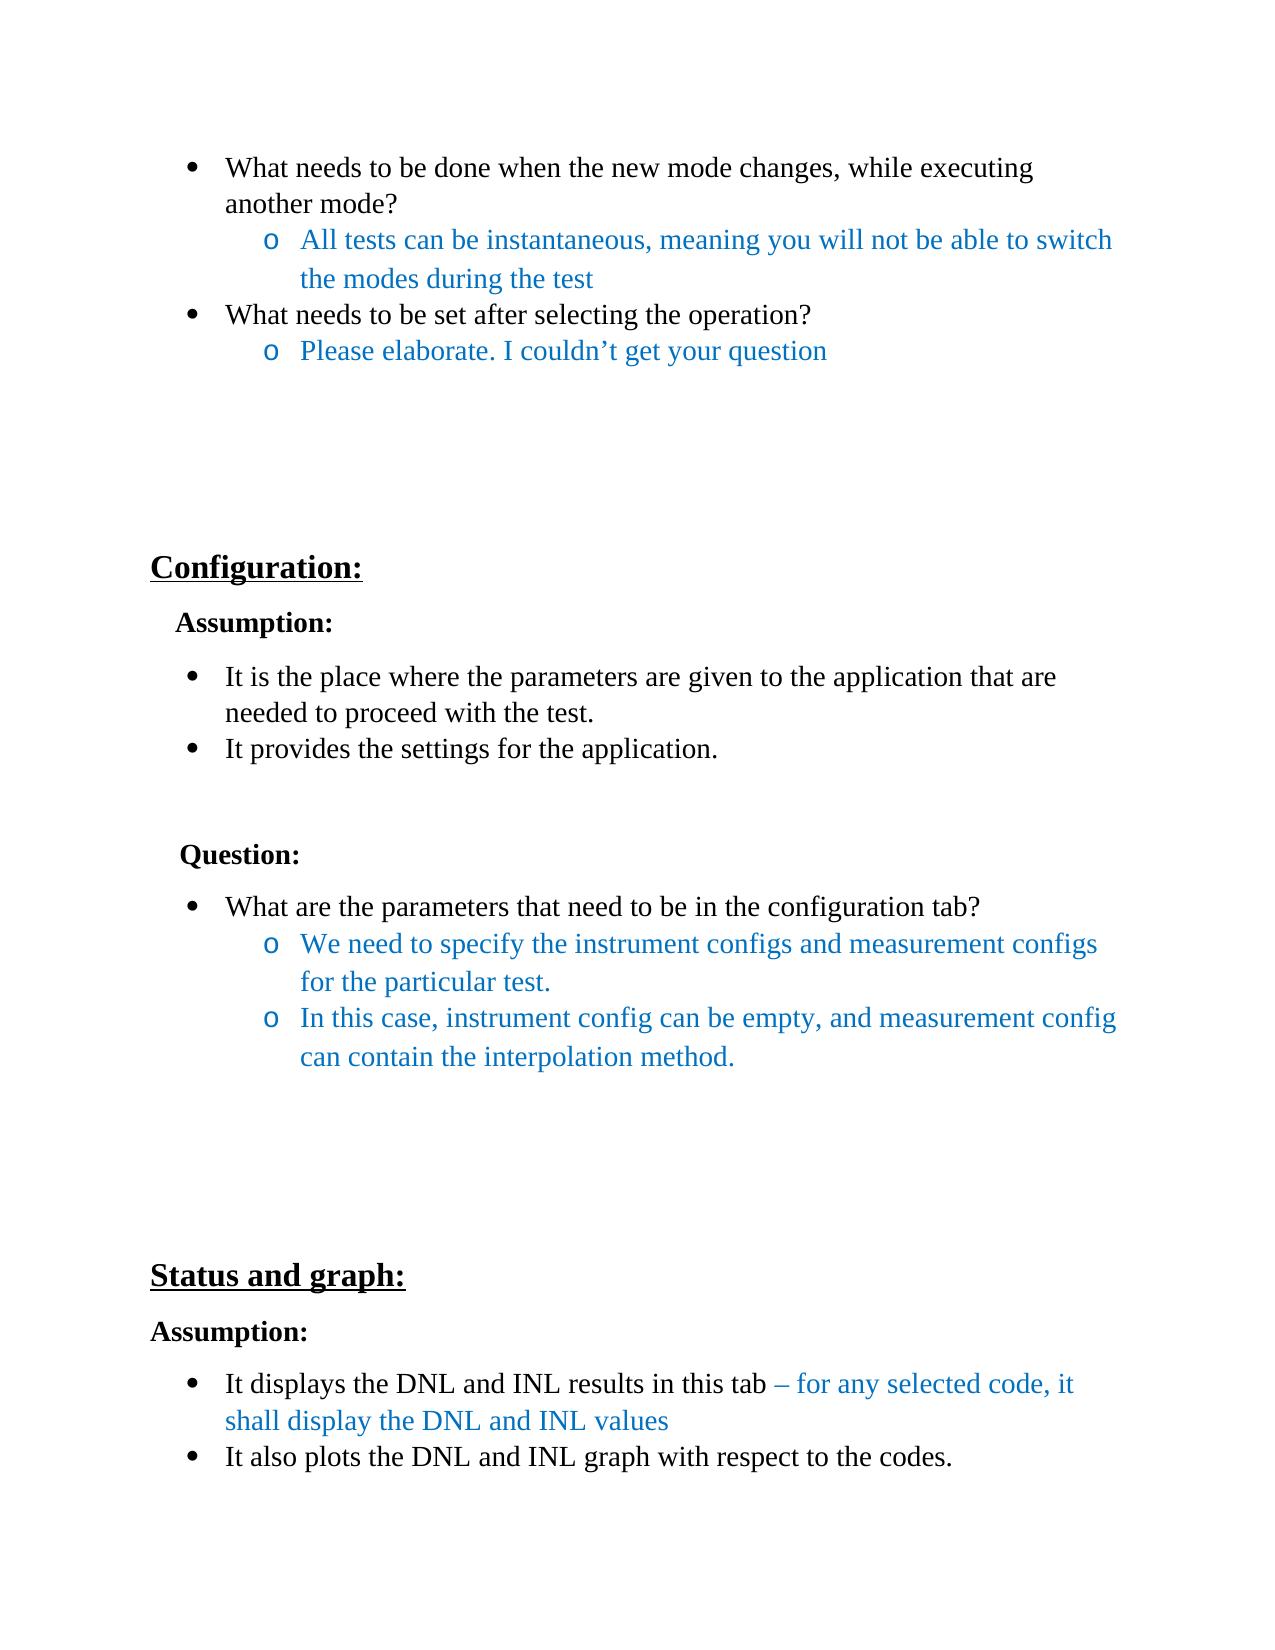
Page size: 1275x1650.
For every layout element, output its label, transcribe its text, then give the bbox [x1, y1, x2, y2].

list We need to specify the instrument configs and measurement configs for the particular test. [262, 926, 1125, 998]
list What are the parameters that need to be in the configuration tab? [187, 889, 1125, 923]
list It provides the settings for the application. [187, 731, 1125, 765]
list In this case, instrument config can be empty, and measurement config can contain the interpolation method. [262, 1001, 1125, 1073]
list It also plots the DNL and INL graph with respect to the codes. [187, 1439, 1125, 1473]
text Configuration: [150, 547, 1125, 586]
list What needs to be done when the new mode changes, while executing another mode? [187, 150, 1125, 220]
list It displays the DNL and INL results in this tab – for any selected code, it shall display the DNL and INL values [187, 1367, 1125, 1436]
text Status and graph: [150, 1256, 1125, 1294]
list It is the place where the parameters are given to the application that are needed to proceed with the test. [187, 659, 1125, 728]
text Assumption: [150, 605, 1125, 639]
list Please elaborate. I couldn’t get your question [262, 333, 1125, 369]
text Assumption: [150, 1314, 1125, 1347]
list What needs to be set after selecting the operation? [187, 297, 1125, 331]
list All tests can be instantaneous, meaning you will not be able to switch the modes during the test [262, 222, 1125, 294]
text Question: [150, 837, 1125, 870]
